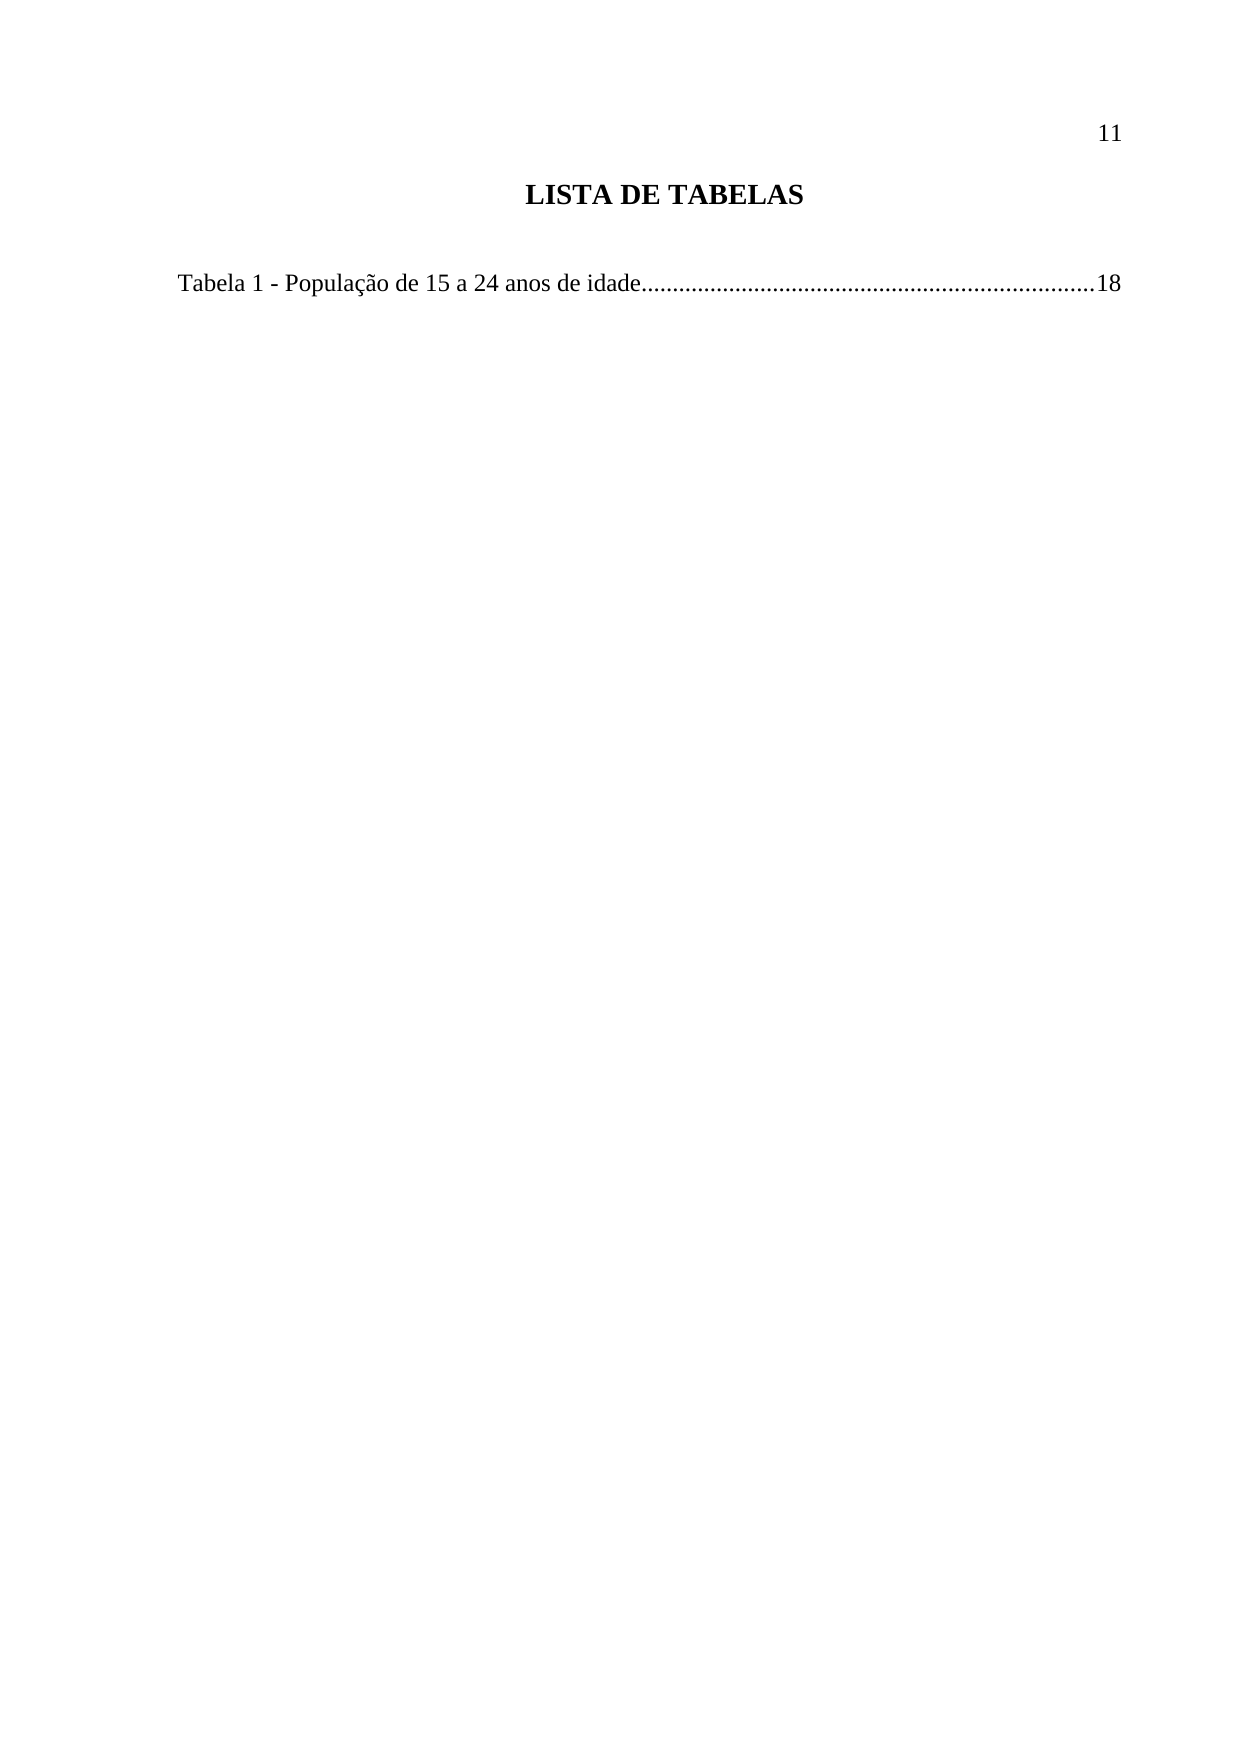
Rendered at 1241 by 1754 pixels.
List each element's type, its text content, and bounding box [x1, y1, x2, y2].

text LISTA DE TABELAS [207, 177, 1122, 211]
text Tabela 1 - População de 15 a 24 anos de idade 18 [177, 268, 1122, 297]
